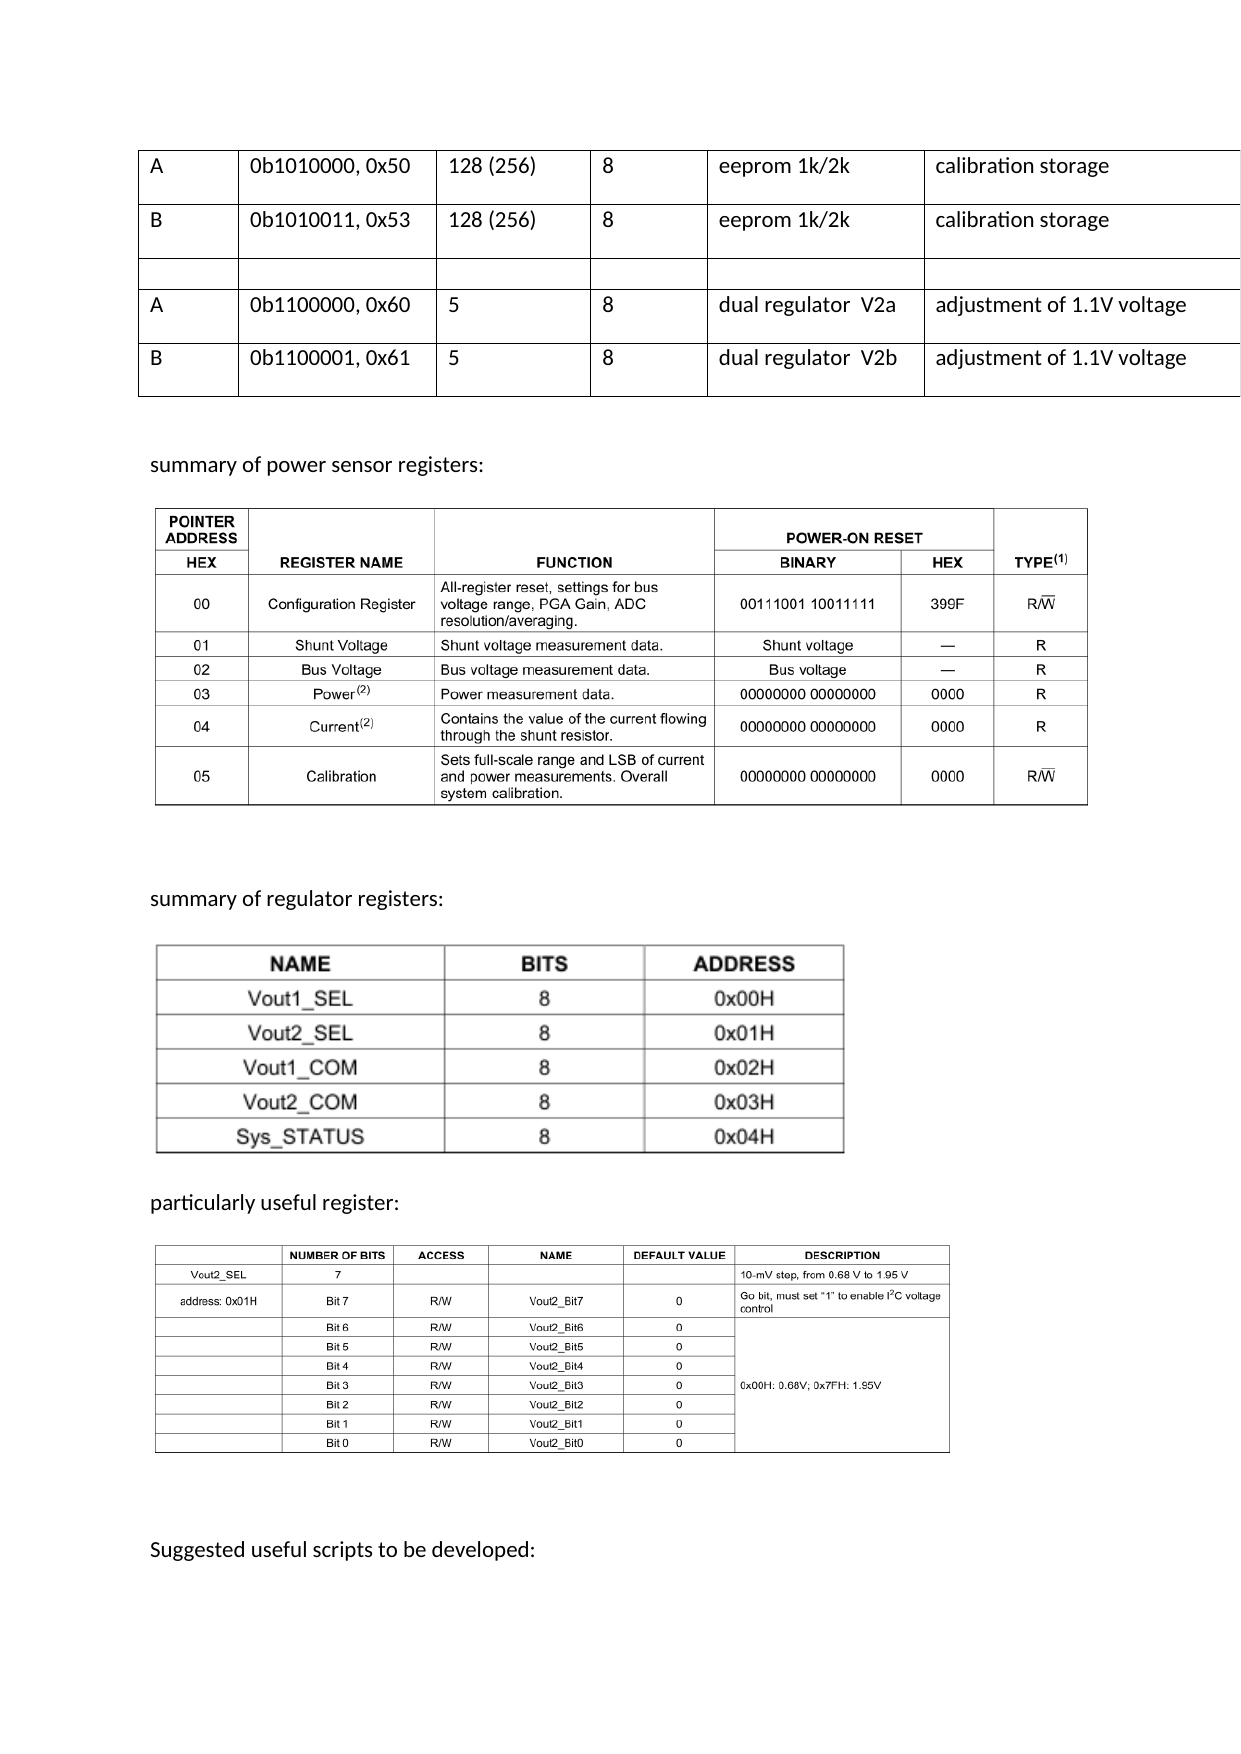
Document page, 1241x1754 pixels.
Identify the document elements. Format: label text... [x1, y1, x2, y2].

table_cell eeprom 1k/2k [708, 205, 924, 257]
table_cell 8 [591, 290, 707, 342]
table_cell 0b1010011, 0x53 [239, 205, 436, 257]
table_cell [239, 259, 436, 289]
table_cell [139, 259, 238, 289]
table_cell adjustment of 1.1V voltage [925, 344, 1240, 396]
table_cell 8 [591, 344, 707, 396]
text particularly useful register: [150, 1188, 1090, 1216]
table_cell calibration storage [925, 205, 1240, 257]
text Suggested useful scripts to be developed: [150, 1535, 1090, 1563]
picture [150, 1240, 953, 1457]
table_cell A [139, 151, 238, 204]
table_cell [925, 259, 1240, 289]
picture [150, 503, 1091, 807]
table_cell dual regulator V2a [708, 290, 924, 342]
table_cell 128 (256) [437, 151, 590, 204]
text summary of regulator registers: [150, 884, 1090, 913]
table_cell 128 (256) [437, 205, 590, 257]
table_cell 5 [437, 290, 590, 342]
table_cell 8 [591, 205, 707, 257]
table_cell B [139, 344, 238, 396]
table_cell adjustment of 1.1V voltage [925, 290, 1240, 342]
table_cell dual regulator V2b [708, 344, 924, 396]
table_cell 5 [437, 344, 590, 396]
table_cell A [139, 290, 238, 342]
table_cell 8 [591, 151, 707, 204]
table_cell [708, 259, 924, 289]
table_cell B [139, 205, 238, 257]
table_cell eeprom 1k/2k [708, 151, 924, 204]
table_cell calibration storage [925, 151, 1240, 204]
picture [150, 937, 851, 1163]
text summary of power sensor registers: [150, 450, 1090, 478]
table_cell 0b1100000, 0x60 [239, 290, 436, 342]
table_cell [437, 259, 590, 289]
table_cell 0b1100001, 0x61 [239, 344, 436, 396]
table_cell 0b1010000, 0x50 [239, 151, 436, 204]
table_cell [591, 259, 707, 289]
